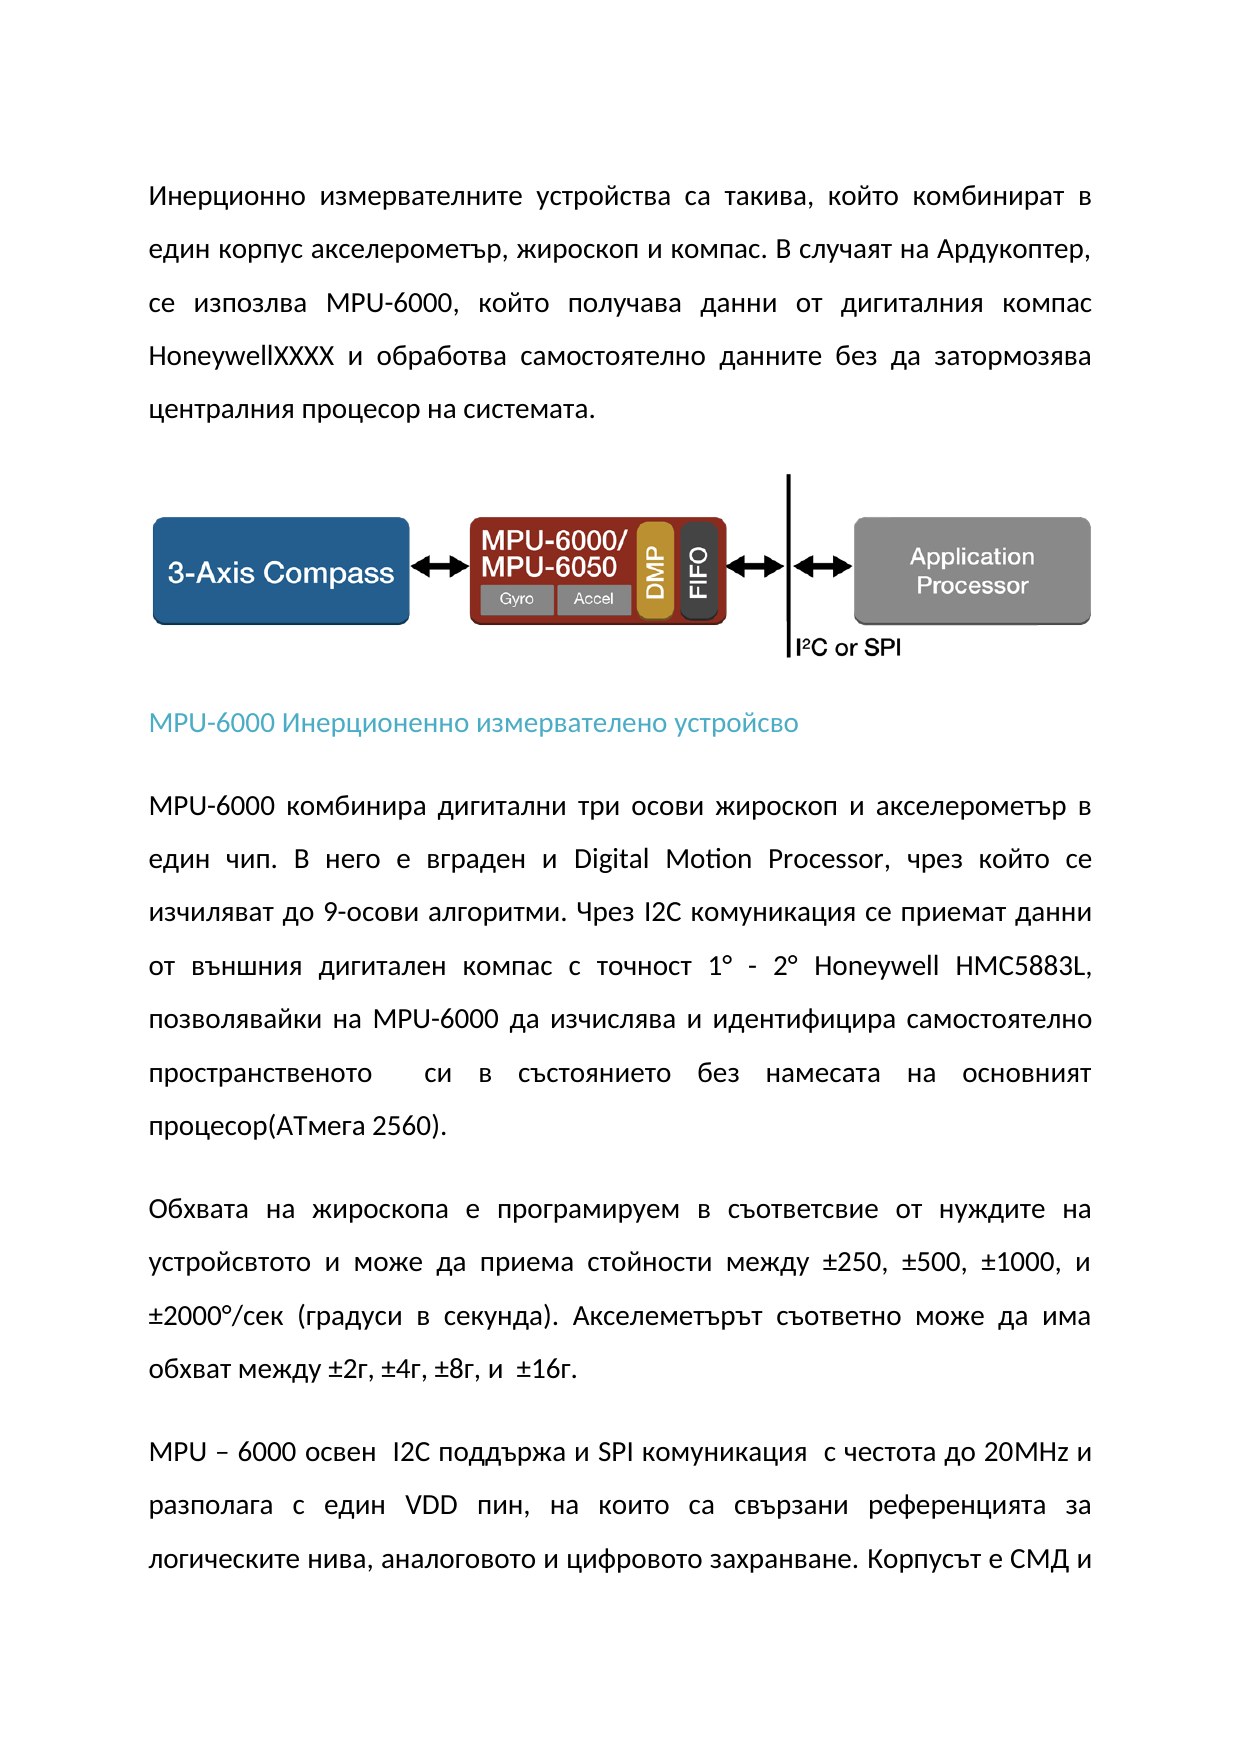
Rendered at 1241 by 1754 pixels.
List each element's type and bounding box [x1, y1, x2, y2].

picture [148, 473, 1093, 661]
table_header [148, 661, 1093, 1606]
table_header [148, 148, 1093, 473]
